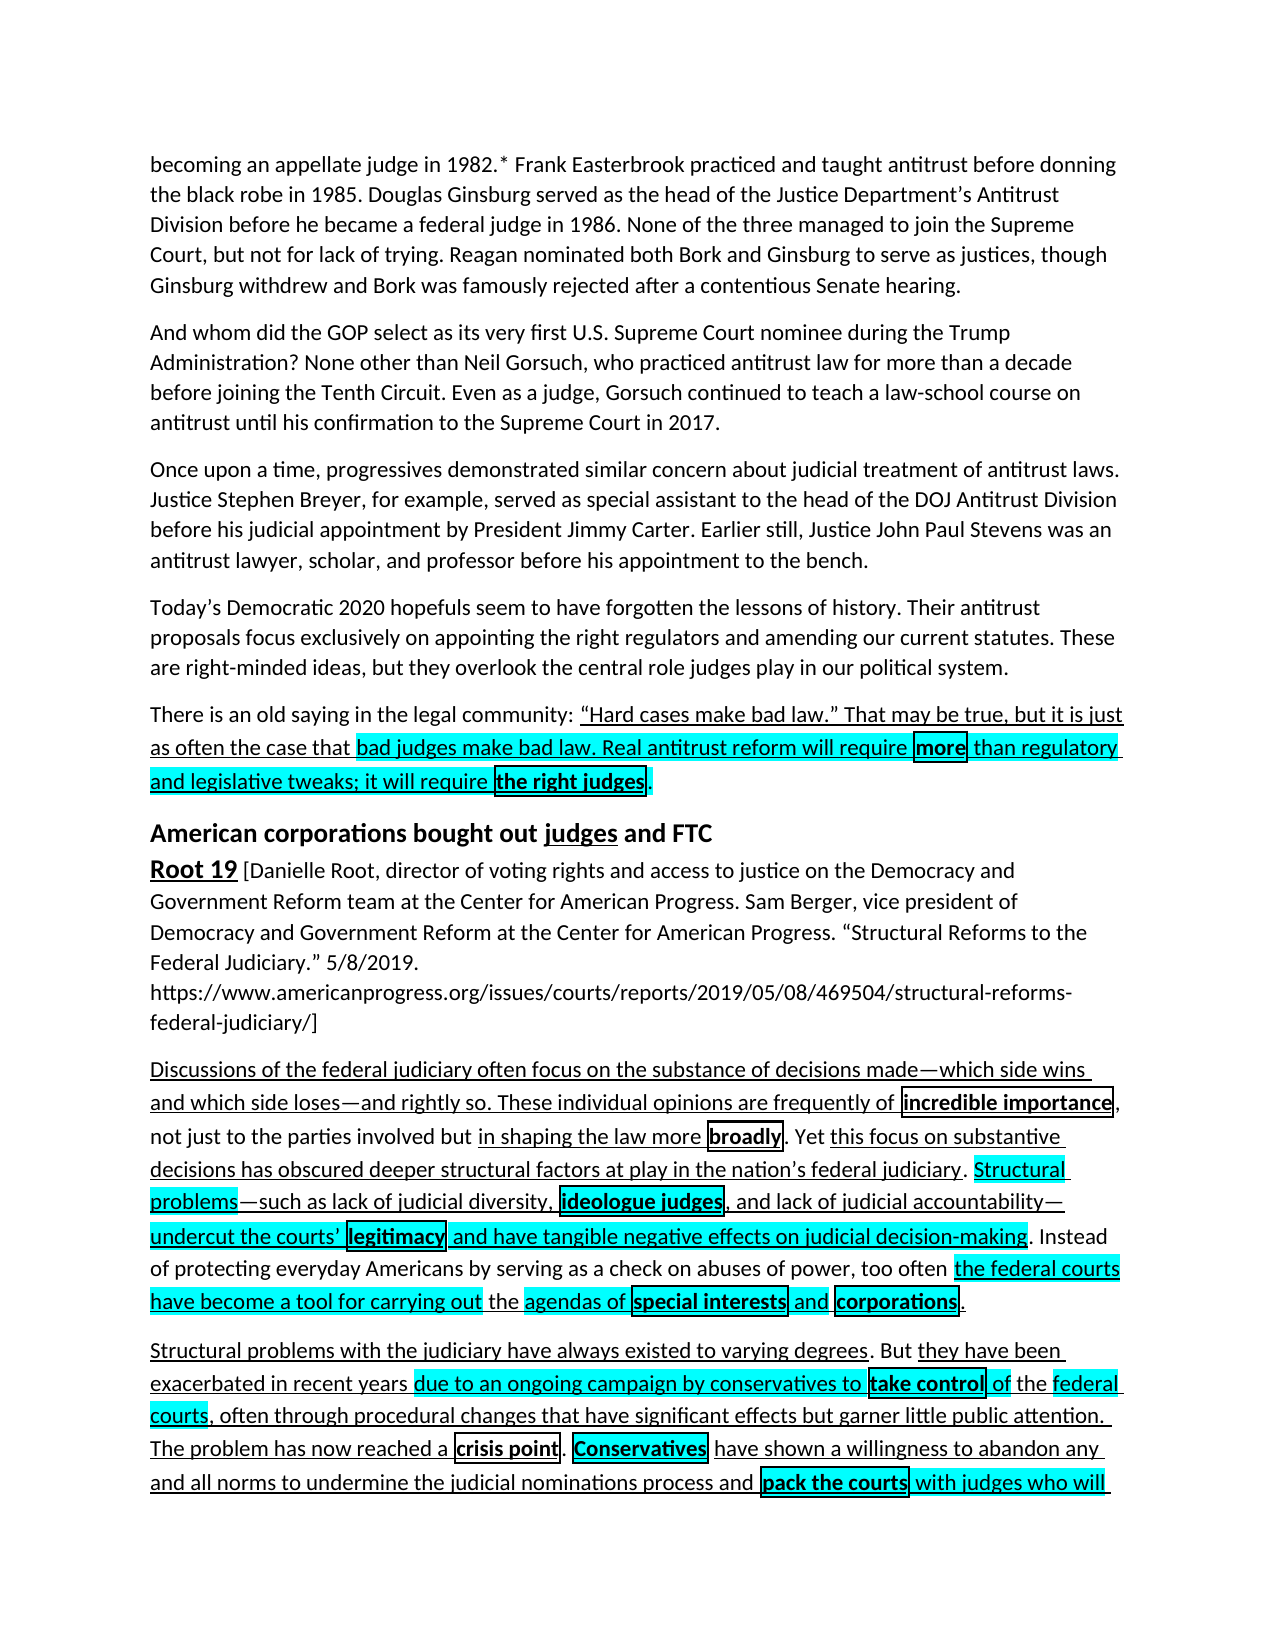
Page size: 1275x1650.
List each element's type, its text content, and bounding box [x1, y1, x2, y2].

subtitle American corporations bought out judges and FTC [150, 817, 1125, 849]
text There is an old saying in the legal community: “Hard cases make bad law.” That may be true, but it is just as often the case that bad judges make bad law. Real antitrust reform will require more than regulatory and legislative tweaks; it will require the right judges. [150, 700, 1125, 797]
text Once upon a time, progressives demonstrated similar concern about judicial treatment of antitrust laws. Justice Stephen Breyer, for example, served as special assistant to the head of the DOJ Antitrust Division before his judicial appointment by President Jimmy Carter. Earlier still, Justice John Paul Stevens was an antitrust lawyer, scholar, and professor before his appointment to the bench. [150, 455, 1125, 574]
text Root 19 [Danielle Root, director of voting rights and access to justice on the Democracy and Government Reform team at the Center for American Progress. Sam Berger, vice president of Democracy and Government Reform at the Center for American Progress. “Structural Reforms to the Federal Judiciary.” 5/8/2019. https://www.americanprogress.org/issues/courts/reports/2019/05/08/469504/structural-reforms-federal-judiciary/] [150, 852, 1125, 1036]
text Today’s Democratic 2020 hopefuls seem to have forgotten the lessons of history. Their antitrust proposals focus exclusively on appointing the right regulators and amending our current statutes. These are right-minded ideas, but they overlook the central role judges play in our political system. [150, 593, 1125, 681]
text Discussions of the federal judiciary often focus on the substance of decisions made—which side wins and which side loses—and rightly so. These individual opinions are frequently of incredible importance, not just to the parties involved but in shaping the law more broadly. Yet this focus on substantive decisions has obscured deeper structural factors at play in the nation’s federal judiciary. Structural problems—such as lack of judicial diversity, ideologue judges, and lack of judicial accountability—undercut the courts’ legitimacy and have tangible negative effects on judicial decision-making. Instead of protecting everyday Americans by serving as a check on abuses of power, too often the federal courts have become a tool for carrying out the agendas of special interests and corporations. [150, 1055, 1125, 1317]
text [150, 1336, 1125, 1498]
text And whom did the GOP select as its very first U.S. Supreme Court nominee during the Trump Administration? None other than Neil Gorsuch, who practiced antitrust law for more than a decade before joining the Tenth Circuit. Even as a judge, Gorsuch continued to teach a law-school course on antitrust until his confirmation to the Supreme Court in 2017. [150, 318, 1125, 436]
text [150, 150, 1125, 299]
